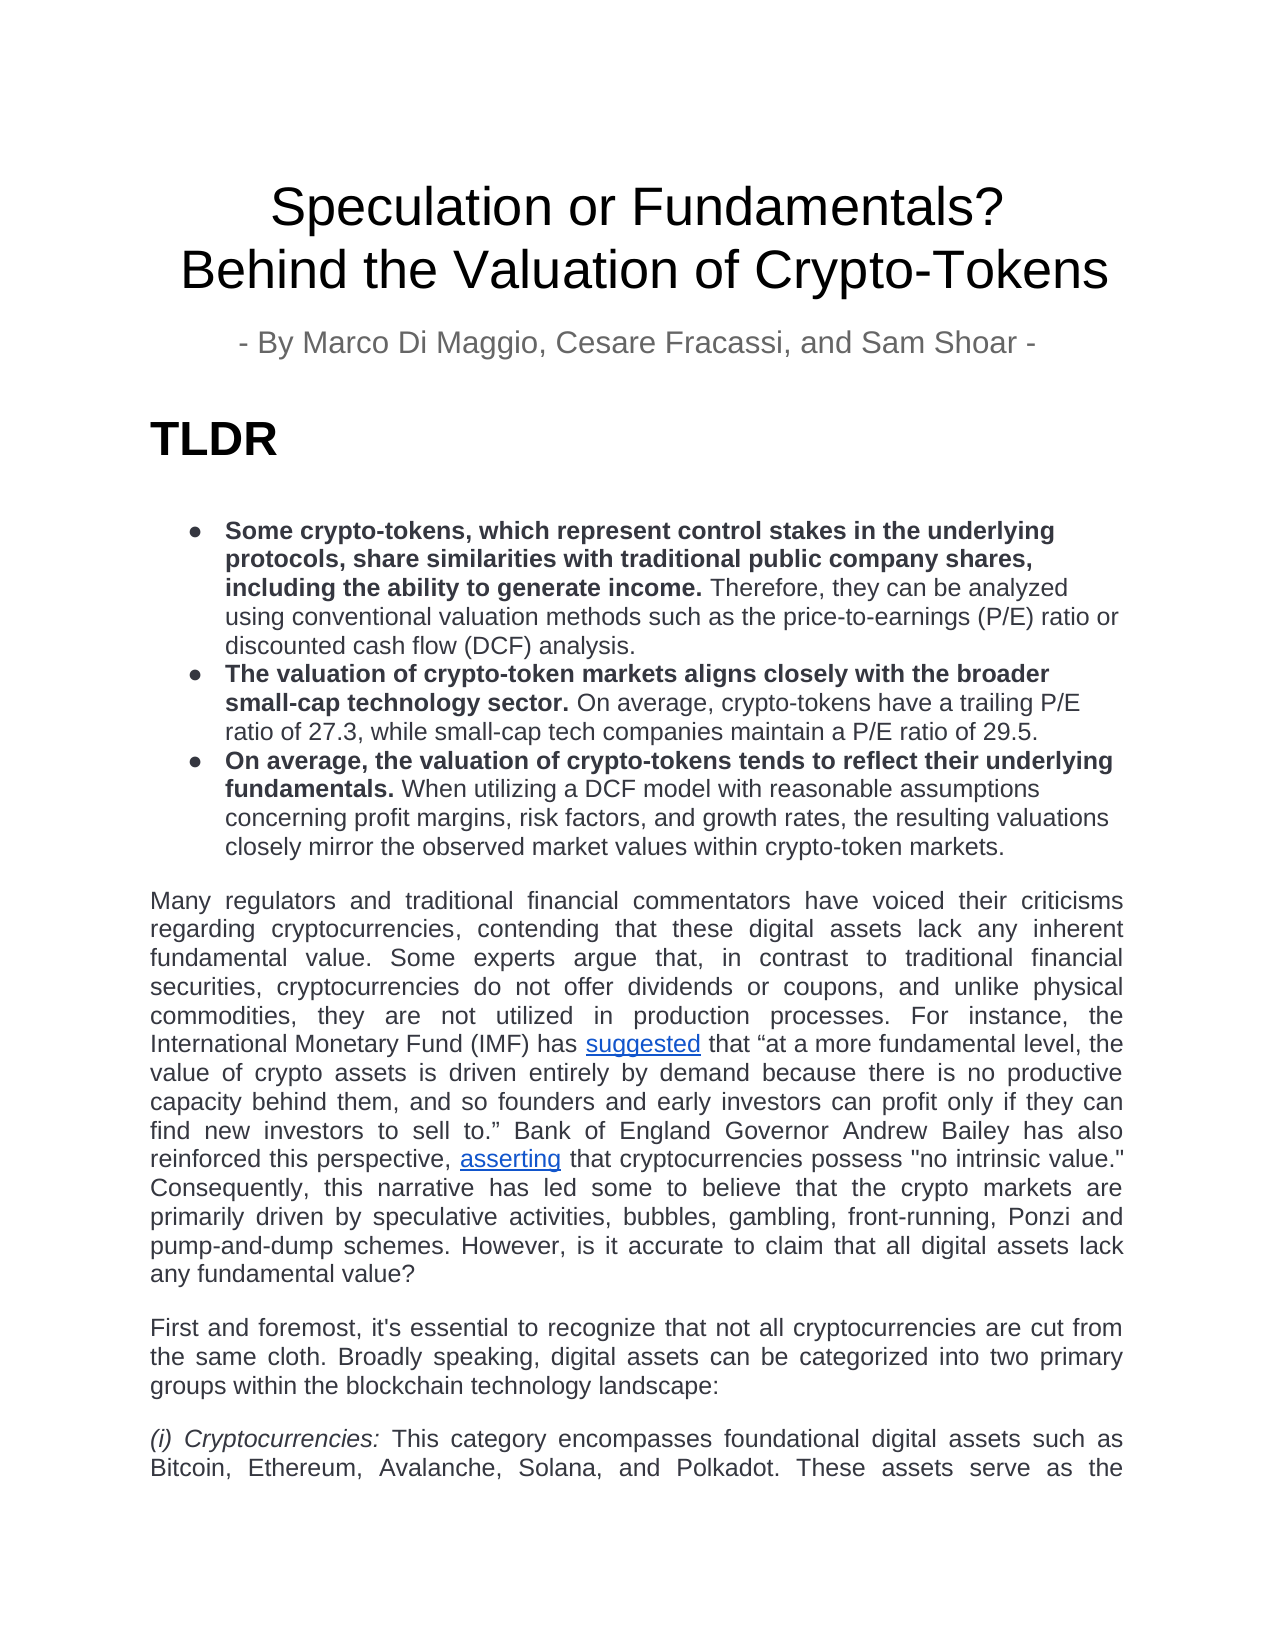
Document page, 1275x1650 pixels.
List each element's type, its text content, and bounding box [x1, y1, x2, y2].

title Speculation or Fundamentals? Behind the Valuation of Crypto-Tokens [150, 175, 1125, 299]
text First and foremost, it's essential to recognize that not all cryptocurrencies are cut from the same cloth. Broadly speaking, digital assets can be categorized into two primary groups within the blockchain technology landscape: [150, 1313, 1125, 1399]
subtitle TLDR [150, 411, 1125, 466]
text Many regulators and traditional financial commentators have voiced their criticisms regarding cryptocurrencies, contending that these digital assets lack any inherent fundamental value. Some experts argue that, in contrast to traditional financial securities, cryptocurrencies do not offer dividends or coupons, and unlike physical commodities, they are not utilized in production processes. For instance, the International Monetary Fund (IMF) has suggested that “at a more fundamental level, the value of crypto assets is driven entirely by demand because there is no productive capacity behind them, and so founders and early investors can profit only if they can find new investors to sell to.” Bank of England Governor Andrew Bailey has also reinforced this perspective, asserting that cryptocurrencies possess "no intrinsic value." Consequently, this narrative has led some to believe that the crypto markets are primarily driven by speculative activities, bubbles, gambling, front-running, Ponzi and pump-and-dump schemes. However, is it accurate to claim that all digital assets lack any fundamental value? [150, 886, 1125, 1288]
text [150, 1424, 1125, 1482]
subtitle - By Marco Di Maggio, Cesare Fracassi, and Sam Shoar - [150, 324, 1125, 361]
subtitle The valuation of crypto-token markets aligns closely with the broader small-cap technology sector. On average, crypto-tokens have a trailing P/E ratio of 27.3, while small-cap tech companies maintain a P/E ratio of 29.5. [187, 659, 1125, 746]
subtitle Some crypto-tokens, which represent control stakes in the underlying protocols, share similarities with traditional public company shares, including the ability to generate income. Therefore, they can be analyzed using conventional valuation methods such as the price-to-earnings (P/E) ratio or discounted cash flow (DCF) analysis. [187, 516, 1125, 659]
subtitle On average, the valuation of crypto-tokens tends to reflect their underlying fundamentals. When utilizing a DCF model with reasonable assumptions concerning profit margins, risk factors, and growth rates, the resulting valuations closely mirror the observed market values within crypto-token markets. [187, 746, 1125, 861]
